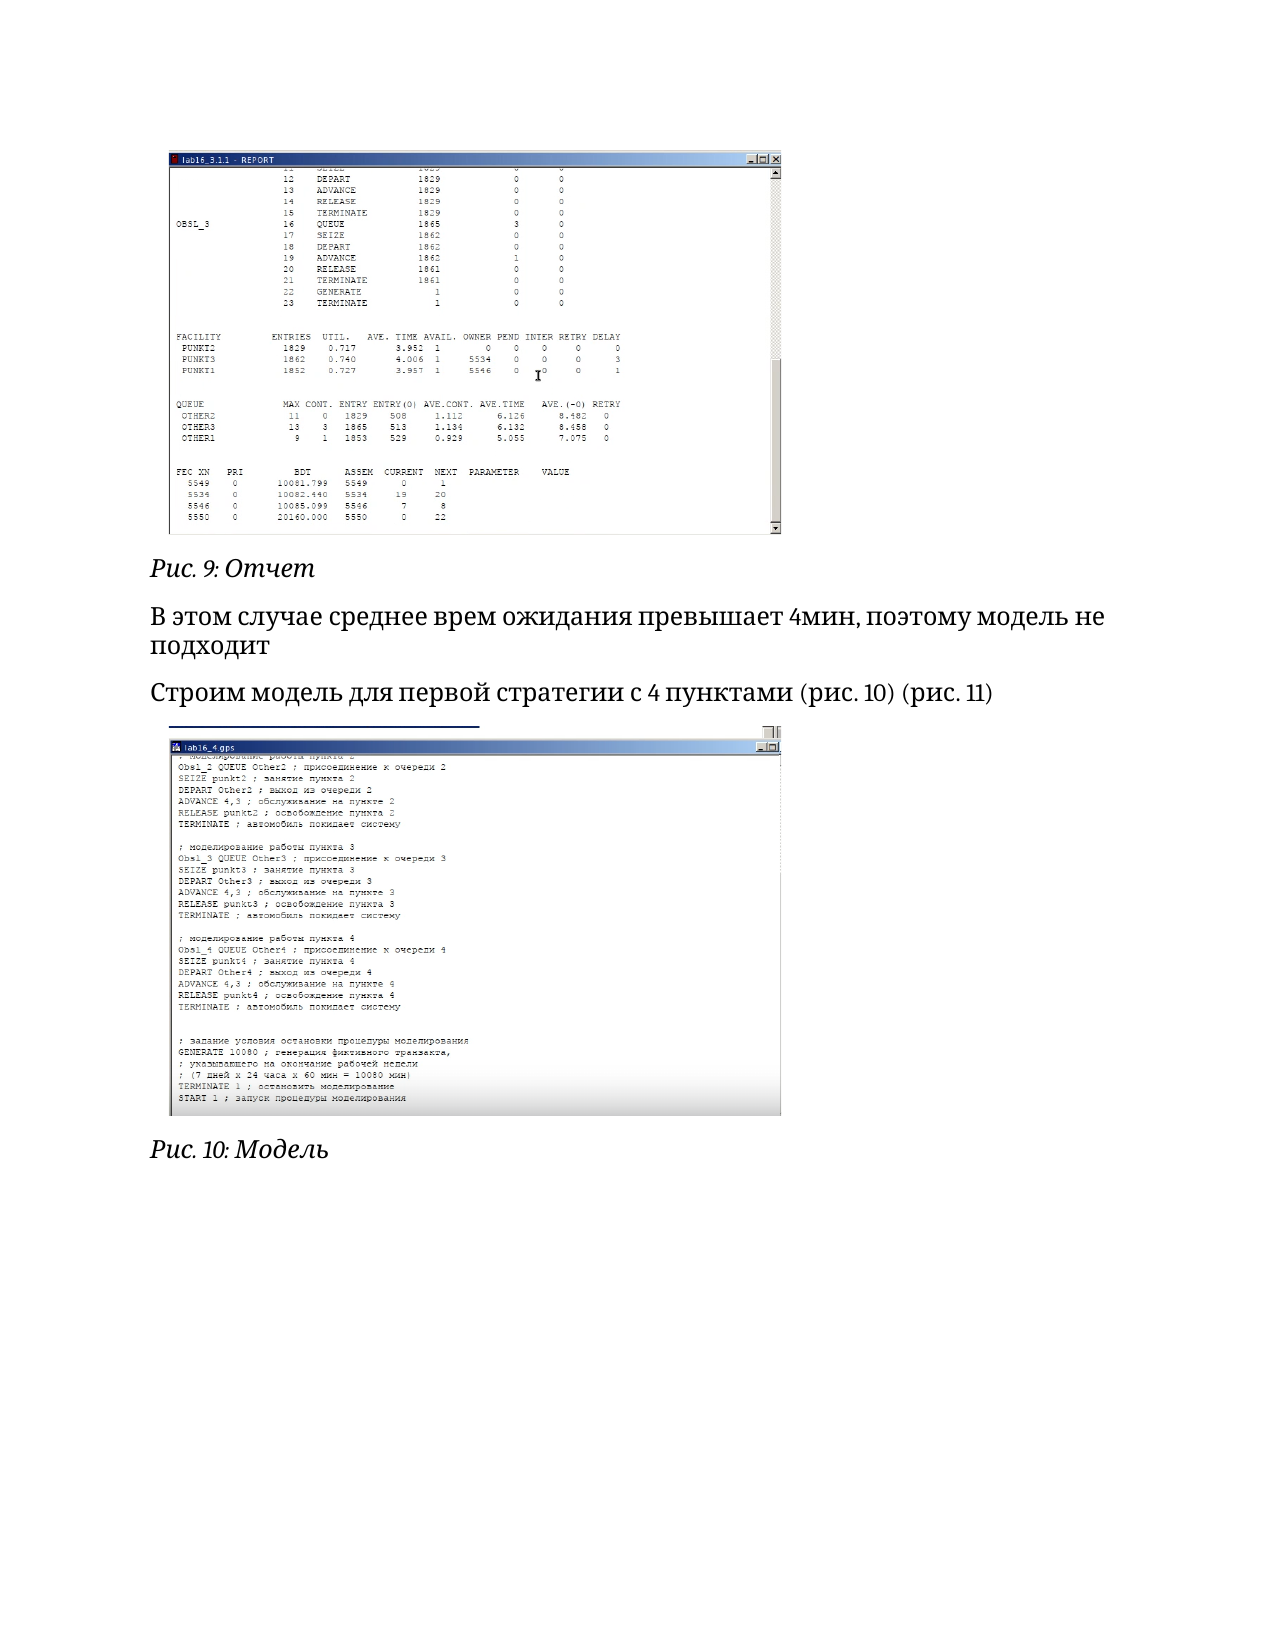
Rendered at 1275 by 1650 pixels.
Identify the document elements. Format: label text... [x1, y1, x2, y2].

text Рис. 10: Модель [150, 1136, 1125, 1165]
text Строим модель для первой стратегии с 4 пунктами (рис. 10) (рис. 11) [150, 679, 1125, 708]
text Рис. 9: Отчет [150, 555, 1125, 584]
picture [168, 726, 782, 1116]
text В этом случае среднее врем ожидания превышает 4мин, поэтому модель не подходит [150, 603, 1125, 660]
picture [168, 150, 782, 535]
